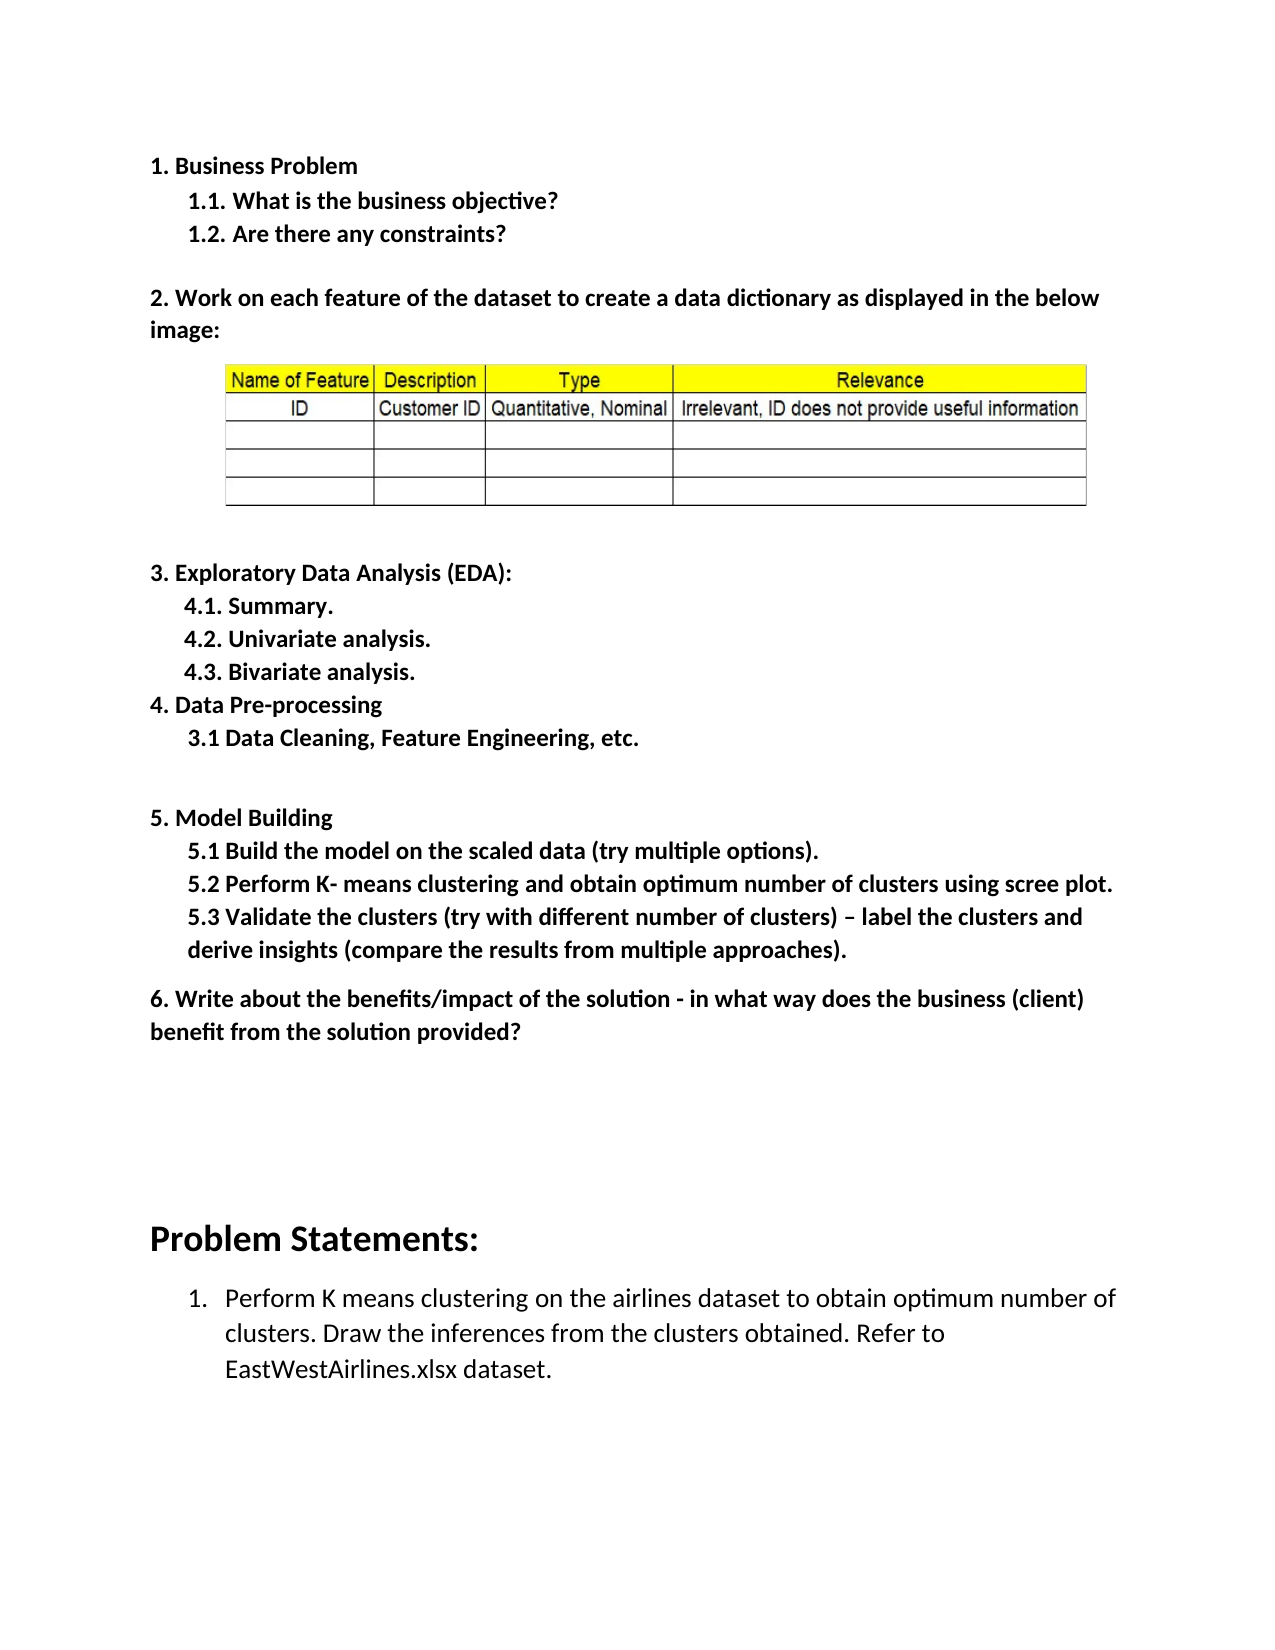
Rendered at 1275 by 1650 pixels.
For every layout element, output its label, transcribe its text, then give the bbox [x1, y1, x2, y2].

list Are there any constraints? [187, 218, 1125, 249]
text 4.3. Bivariate analysis. [150, 656, 1125, 687]
text 5.3 Validate the clusters (try with different number of clusters) – label the clusters and derive insights (compare the results from multiple approaches). [187, 901, 1125, 964]
picture [225, 364, 1087, 506]
text 3. Exploratory Data Analysis (EDA): [150, 558, 1125, 588]
text 4.2. Univariate analysis. [150, 623, 1125, 654]
text 6. Write about the benefits/impact of the solution - in what way does the business (client) benefit from the solution provided? [150, 983, 1125, 1047]
text 5. Model Building [150, 802, 1125, 833]
text 2. Work on each feature of the dataset to create a data dictionary as displayed in the below image: [150, 282, 1125, 345]
text Problem Statements: [150, 1215, 1125, 1261]
text 1. Business Problem [150, 150, 1125, 181]
list Perform K means clustering on the airlines dataset to obtain optimum number of clusters. Draw the inferences from the clusters obtained. Refer to EastWestAirlines.xlsx dataset. [187, 1281, 1125, 1385]
text 5.2 Perform K- means clustering and obtain optimum number of clusters using scree plot. [187, 868, 1125, 899]
text 4. Data Pre-processing [150, 689, 1125, 720]
list What is the business objective? [187, 185, 1125, 216]
text 5.1 Build the model on the scaled data (try multiple options). [187, 835, 1125, 866]
text 4.1. Summary. [150, 591, 1125, 621]
text 3.1 Data Cleaning, Feature Engineering, etc. [187, 722, 1125, 753]
